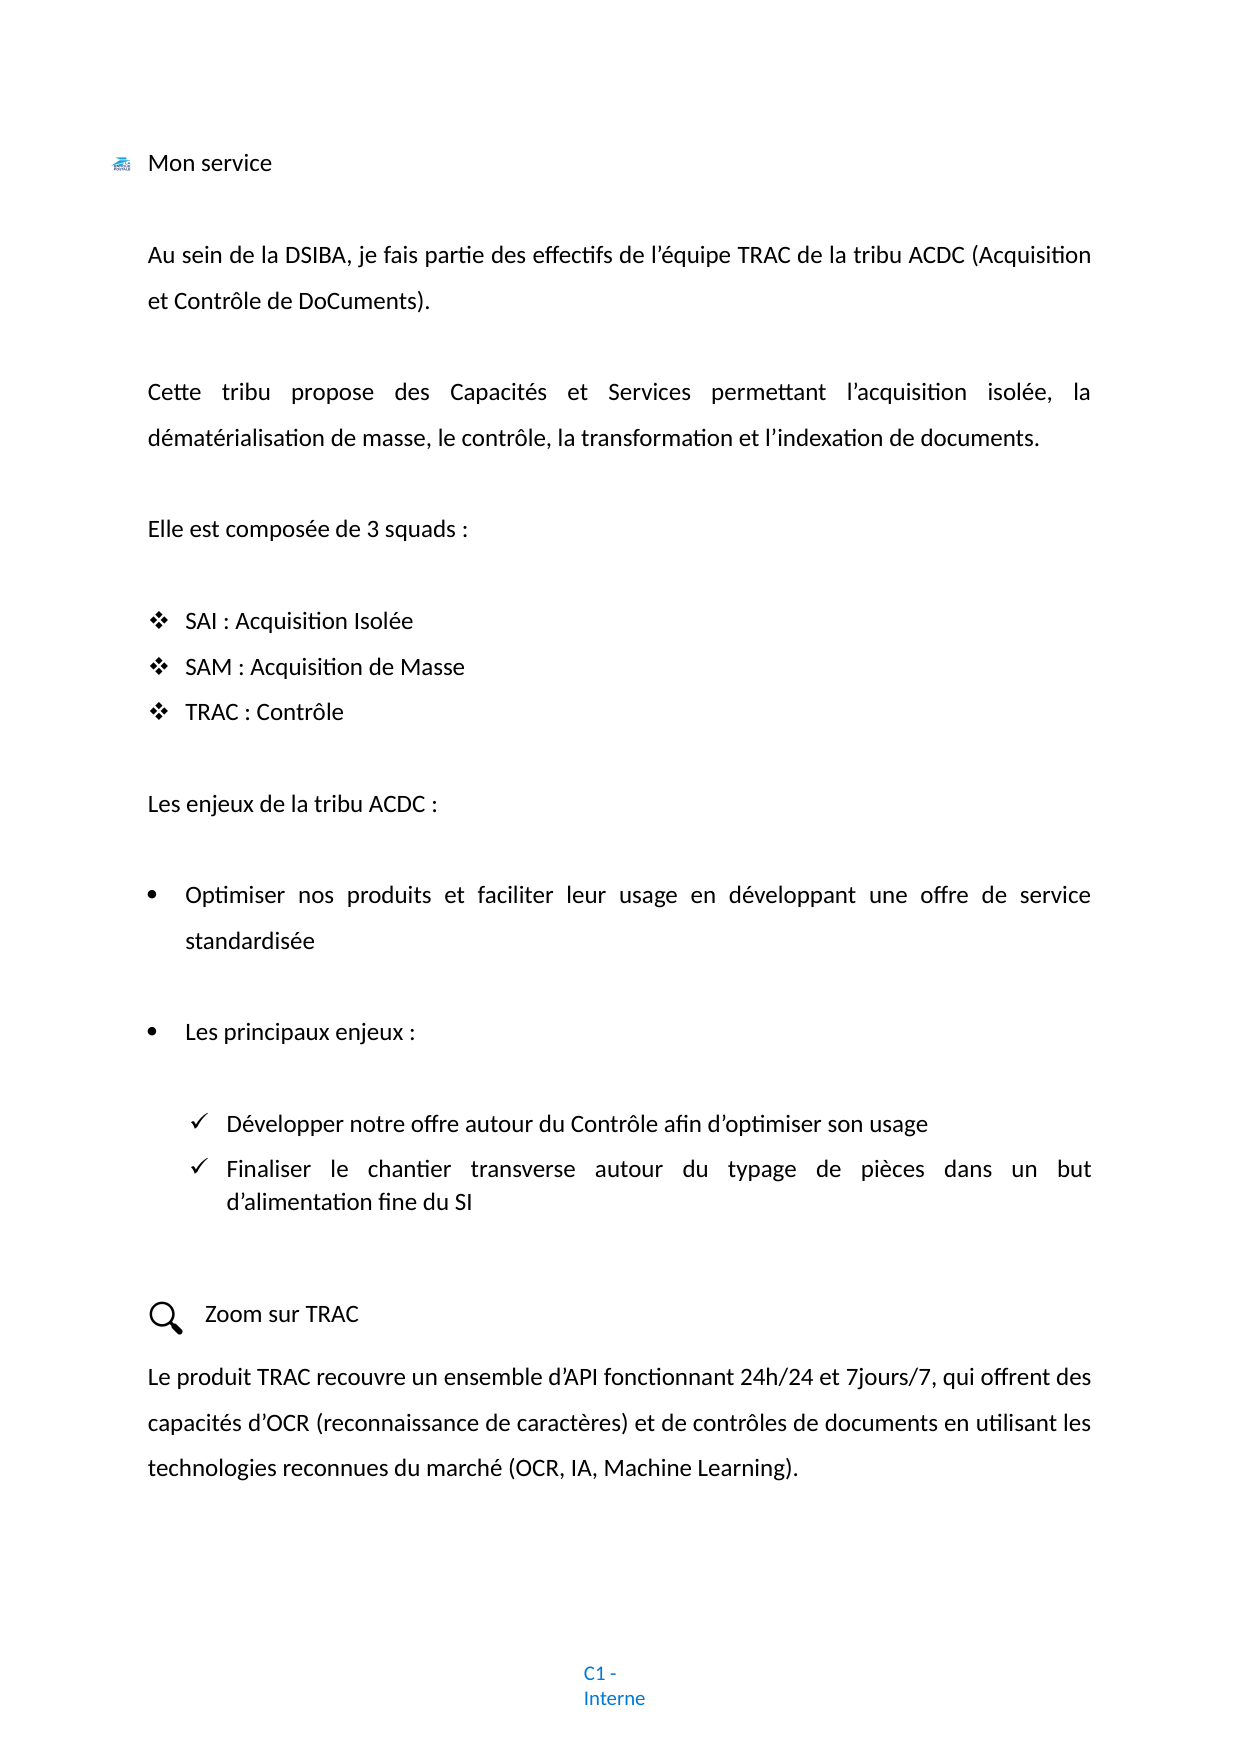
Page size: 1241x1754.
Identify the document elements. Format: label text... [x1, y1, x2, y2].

text Au sein de la DSIBA, je fais partie des effectifs de l’équipe TRAC de la tribu ACDC (Acquisition et Contrôle de DoCuments). [148, 239, 1093, 315]
text Elle est composée de 3 squads : [148, 513, 1093, 544]
text Les enjeux de la tribu ACDC : [148, 788, 1093, 818]
list Mon service [110, 148, 1093, 178]
picture [146, 1298, 186, 1338]
text Zoom sur TRAC [186, 1298, 1093, 1329]
text Cette tribu propose des Capacités et Services permettant l’acquisition isolée, la dématérialisation de masse, le contrôle, la transformation et l’indexation de documents. [148, 376, 1093, 452]
list Développer notre offre autour du Contrôle afin d’optimiser son usage [189, 1108, 1093, 1138]
list Finaliser le chantier transverse autour du typage de pièces dans un but d’alimentation fine du SI [189, 1154, 1093, 1217]
list Optimiser nos produits et faciliter leur usage en développant une offre de service standardisée [148, 879, 1093, 956]
list TRAC : Contrôle [148, 696, 1093, 727]
list SAI : Acquisition Isolée [148, 605, 1093, 635]
list SAM : Acquisition de Masse [148, 651, 1093, 681]
picture [111, 155, 133, 172]
list Les principaux enjeux : [148, 1016, 1093, 1047]
text Le produit TRAC recouvre un ensemble d’API fonctionnant 24h/24 et 7jours/7, qui offrent des capacités d’OCR (reconnaissance de caractères) et de contrôles de documents en utilisant les technologies reconnues du marché (OCR, IA, Machine Learning). [148, 1361, 1093, 1483]
